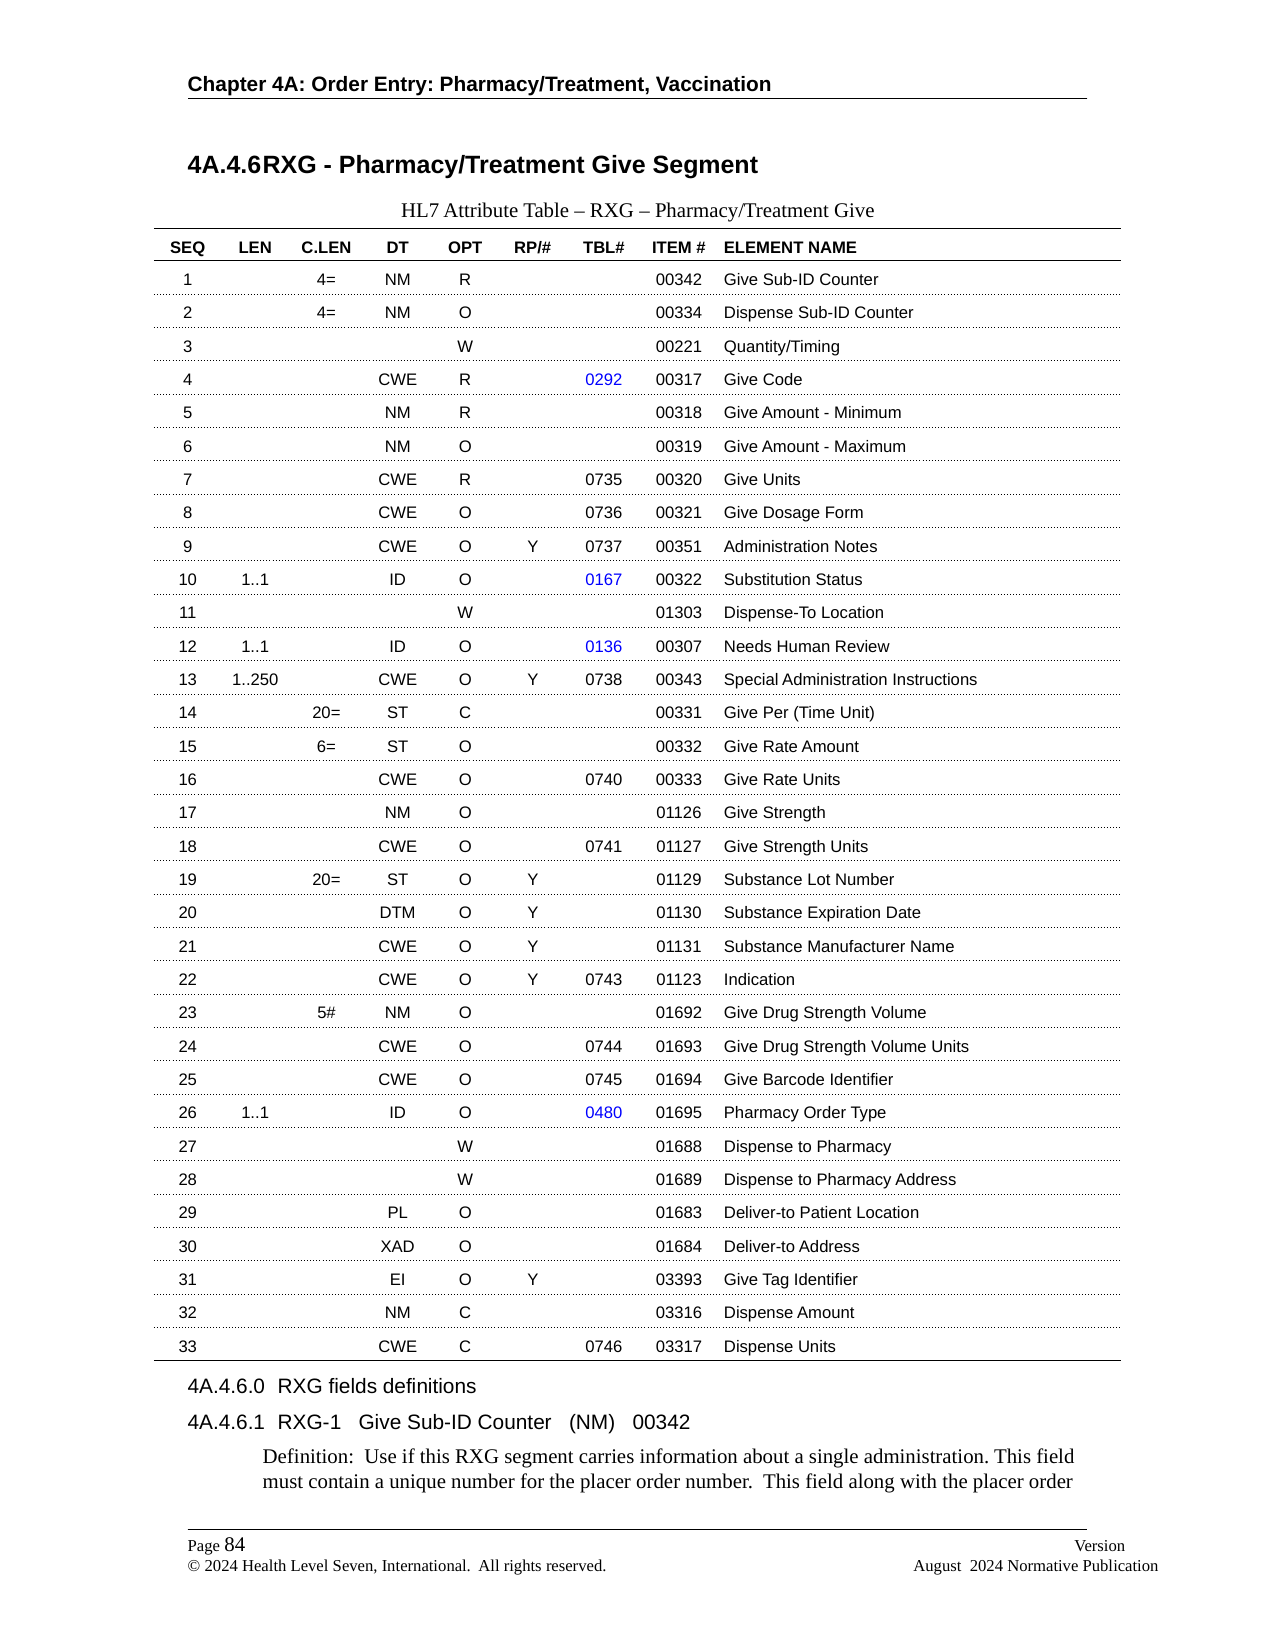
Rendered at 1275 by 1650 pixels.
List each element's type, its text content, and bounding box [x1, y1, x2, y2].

text HL7 Attribute Table – RXG – Pharmacy/Treatment Give [187, 197, 1087, 222]
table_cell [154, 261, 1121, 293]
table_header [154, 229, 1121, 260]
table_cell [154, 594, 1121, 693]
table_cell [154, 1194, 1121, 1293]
subtitle RXG fields definitions [187, 1374, 1087, 1398]
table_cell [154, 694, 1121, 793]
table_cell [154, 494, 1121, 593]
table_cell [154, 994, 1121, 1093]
subtitle RXG-1 Give Sub-ID Counter (NM) 00342 [187, 1410, 1087, 1434]
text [262, 1444, 1087, 1493]
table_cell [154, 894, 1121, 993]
subtitle RXG - Pharmacy/Treatment Give Segment [187, 150, 1087, 179]
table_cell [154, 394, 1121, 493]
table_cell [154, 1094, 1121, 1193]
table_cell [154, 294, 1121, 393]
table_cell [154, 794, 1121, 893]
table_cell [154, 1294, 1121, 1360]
